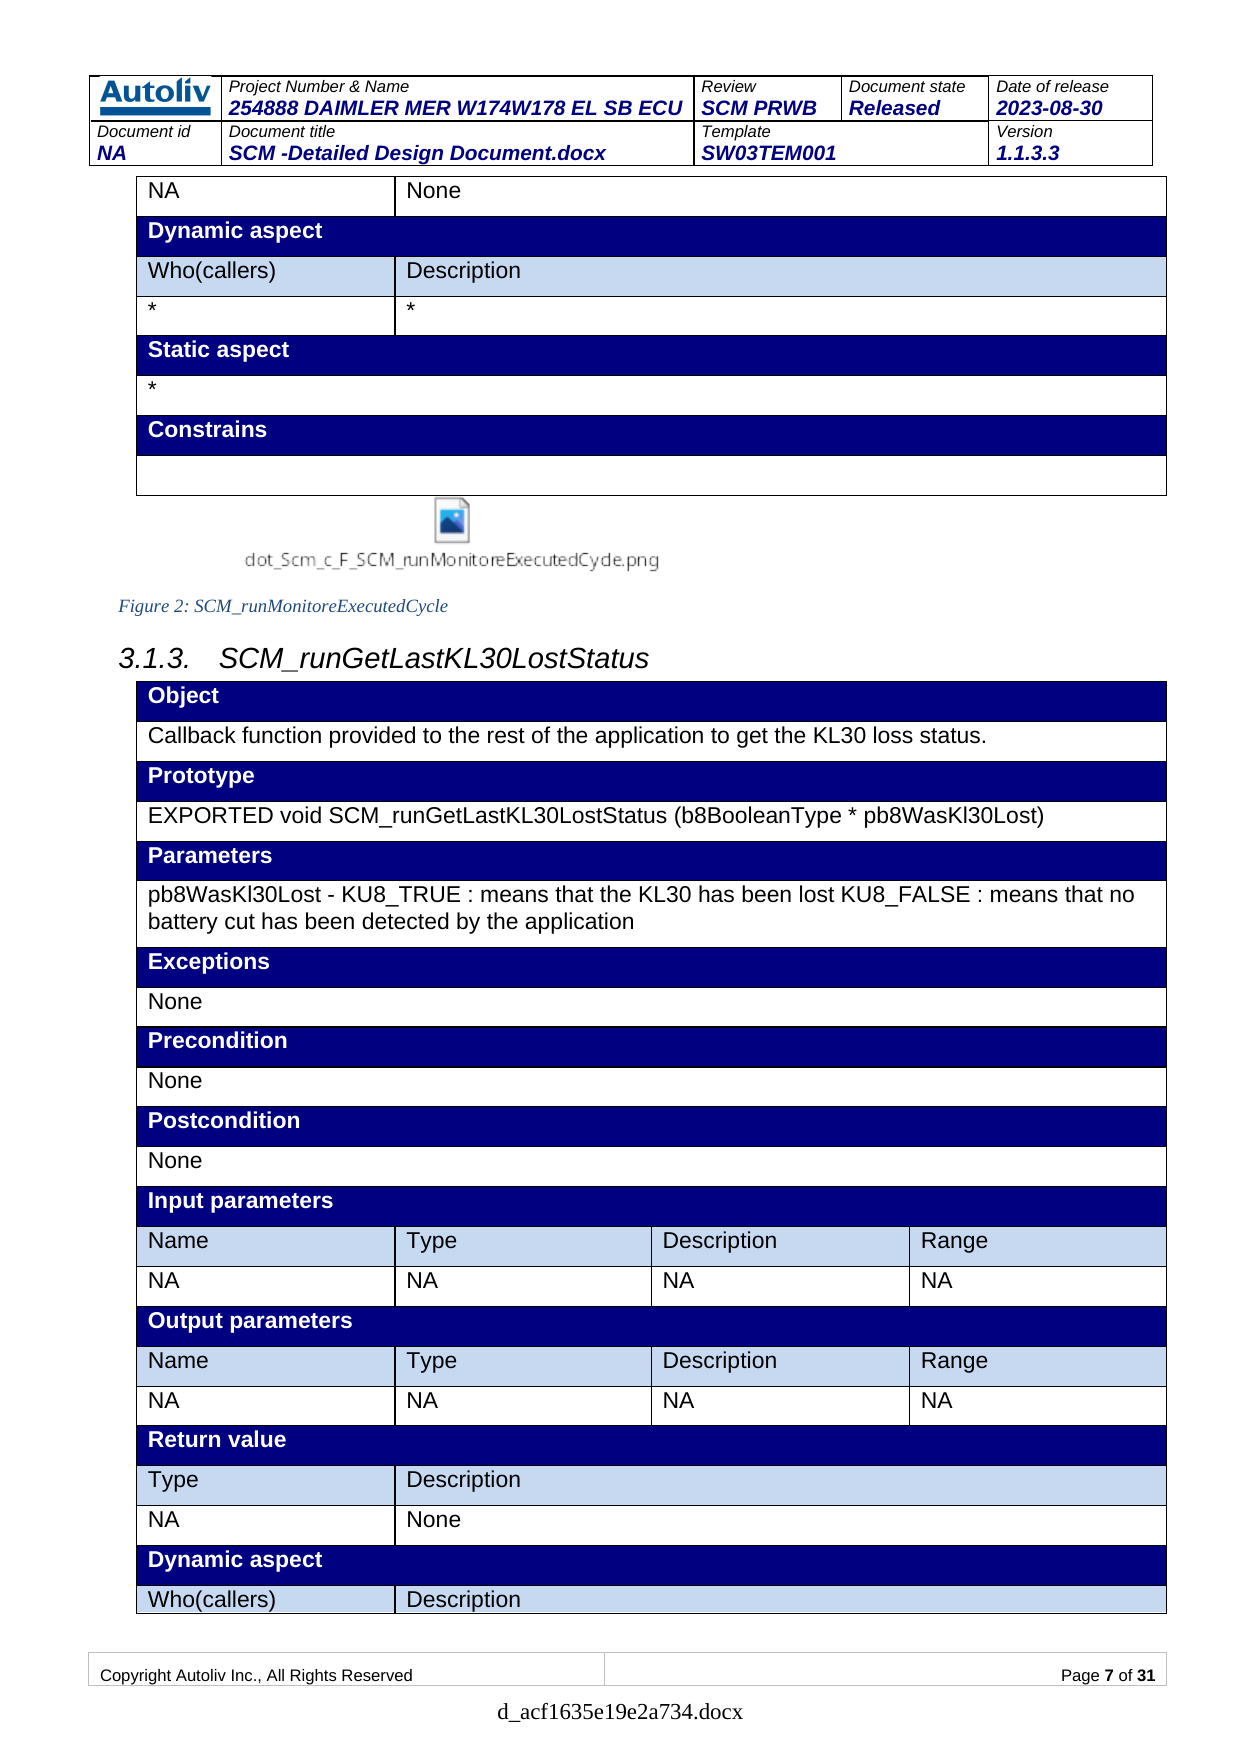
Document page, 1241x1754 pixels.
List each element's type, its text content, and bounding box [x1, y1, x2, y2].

table_cell Description [396, 1586, 1166, 1612]
table_cell Output parameters [137, 1307, 1166, 1346]
table_cell None [137, 988, 1166, 1026]
table_cell NA [652, 1387, 909, 1425]
table_cell Prototype [137, 762, 1166, 801]
table_cell Type [396, 1227, 651, 1266]
table_cell Dynamic aspect [137, 217, 1166, 256]
table_cell [137, 456, 1166, 495]
table_cell NA [137, 1387, 394, 1425]
table_cell Range [910, 1227, 1166, 1266]
table_cell NA [137, 177, 394, 216]
table_cell Return value [137, 1426, 1166, 1465]
table_cell Description [396, 1466, 1166, 1505]
table_cell NA [396, 1387, 651, 1425]
table_cell NA [137, 1506, 394, 1545]
table_cell NA [910, 1387, 1166, 1425]
table_cell Dynamic aspect [137, 1546, 1166, 1585]
table_cell Who(callers) [137, 257, 394, 296]
table_cell None [396, 1506, 1166, 1545]
subtitle SCM_runGetLastKL30LostStatus [118, 641, 1166, 675]
table_cell None [137, 1068, 1166, 1106]
table_cell Type [396, 1347, 651, 1386]
table_cell Description [652, 1347, 909, 1386]
table_cell * [137, 376, 1166, 415]
table_cell Who(callers) [137, 1586, 394, 1612]
table_cell Exceptions [137, 948, 1166, 987]
table_cell Input parameters [137, 1187, 1166, 1226]
table_cell pb8WasKl30Lost - KU8_TRUE : means that the KL30 has been lost KU8_FALSE : means that no battery cut has been detected by the application [137, 881, 1166, 947]
table_header Object [137, 682, 1166, 721]
table_cell NA [137, 1267, 394, 1306]
table_cell None [396, 177, 1166, 216]
table_cell * [396, 297, 1166, 335]
table_cell NA [910, 1267, 1166, 1306]
table_cell NA [396, 1267, 651, 1306]
table_cell Name [137, 1227, 394, 1266]
table_cell EXPORTED void SCM_runGetLastKL30LostStatus (b8BooleanType * pb8WasKl30Lost) [137, 802, 1166, 841]
picture [99, 76, 212, 117]
table_cell Static aspect [137, 336, 1166, 375]
table_cell Range [910, 1347, 1166, 1386]
table_cell Description [396, 257, 1166, 296]
table_cell Precondition [137, 1028, 1166, 1066]
table_cell Postcondition [137, 1107, 1166, 1146]
table_cell * [137, 297, 394, 335]
table_cell Constrains [137, 416, 1166, 455]
table_cell NA [652, 1267, 909, 1306]
table_cell Parameters [137, 842, 1166, 880]
table_cell None [137, 1147, 1166, 1186]
table_cell Callback function provided to the rest of the application to get the KL30 loss status. [137, 722, 1166, 761]
table_cell Type [137, 1466, 394, 1505]
table_cell Description [652, 1227, 909, 1266]
table_cell Name [137, 1347, 394, 1386]
